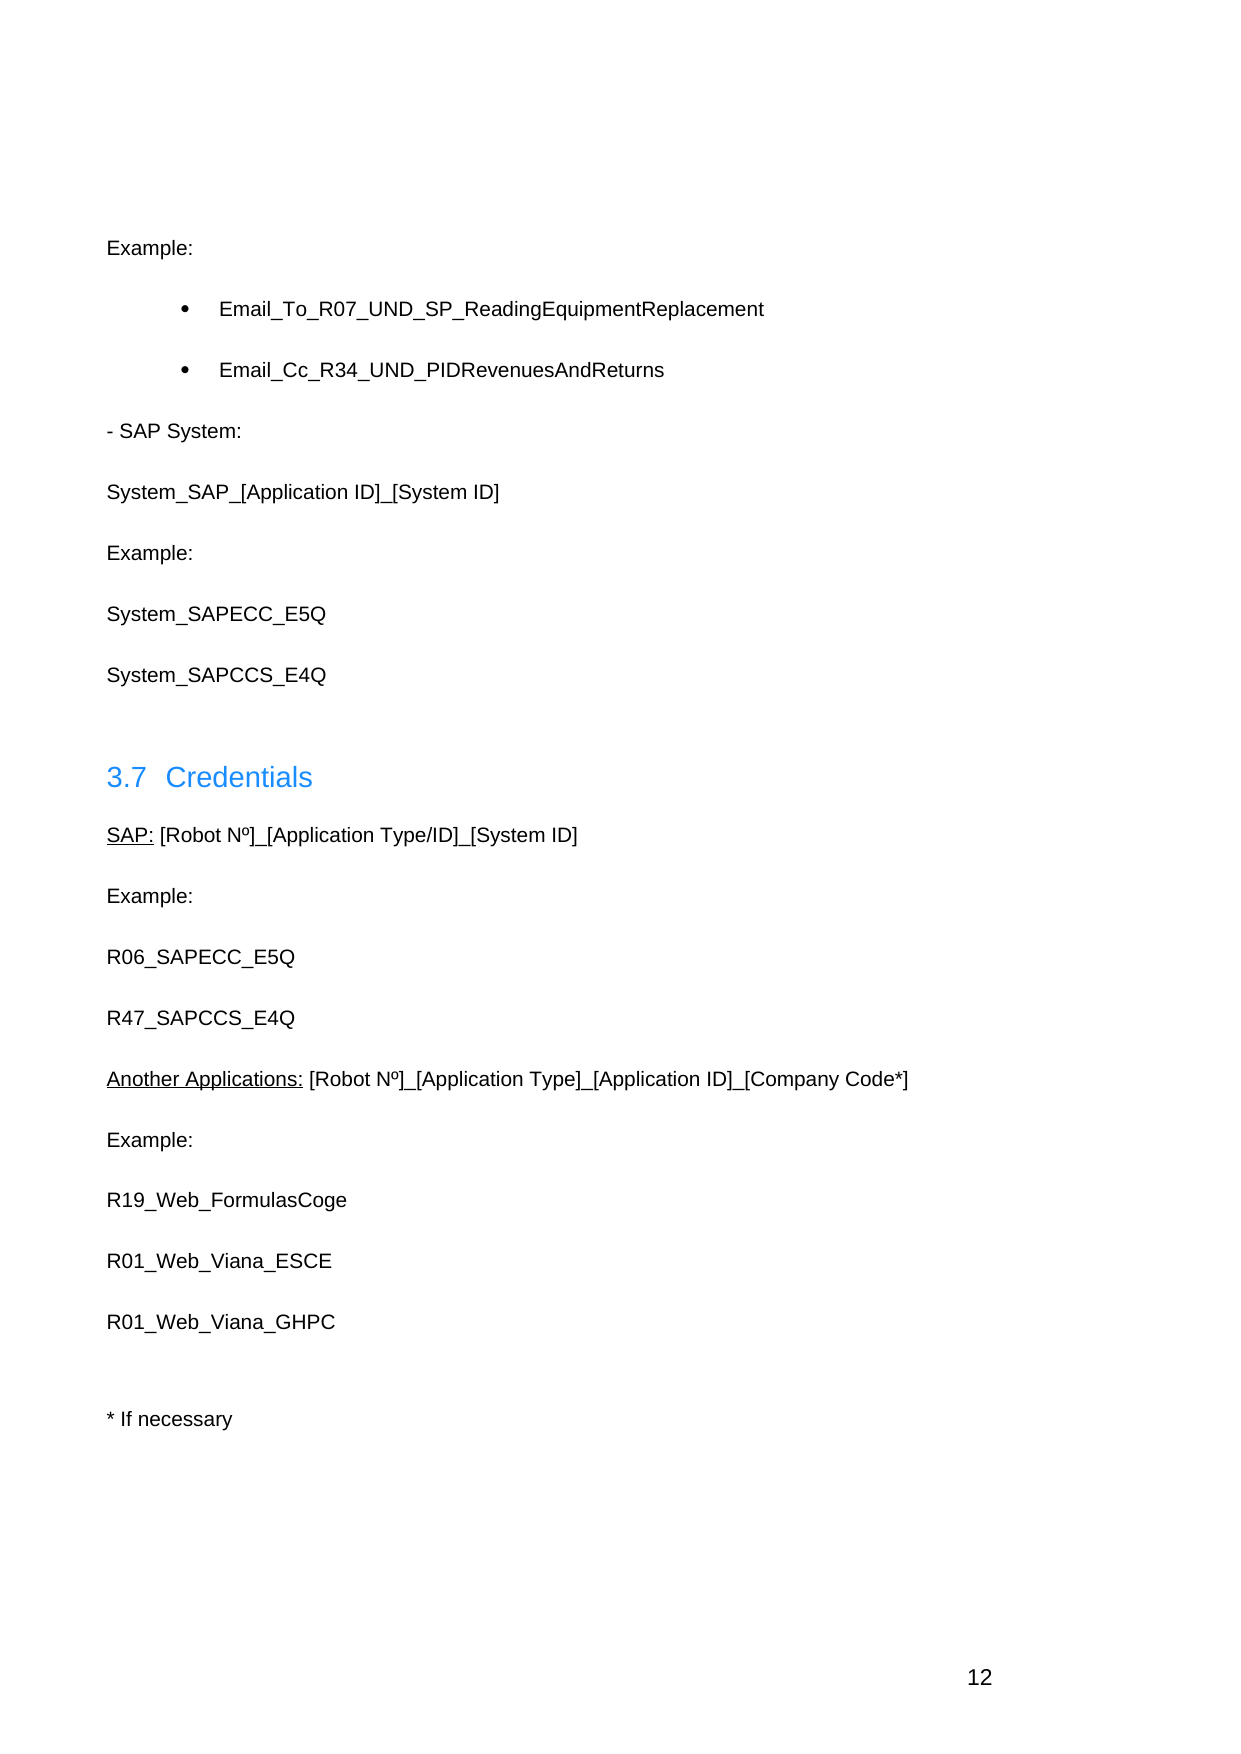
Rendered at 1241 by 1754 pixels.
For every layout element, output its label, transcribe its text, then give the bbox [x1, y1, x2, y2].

text R19_Web_FormulasCoge [106, 1188, 1134, 1212]
text R06_SAPECC_E5Q [106, 944, 1134, 968]
text System_SAP_[Application ID]_[System ID] [106, 480, 1134, 504]
text * If necessary [106, 1407, 1134, 1431]
text Example: [106, 1127, 1134, 1151]
text SAP: [Robot Nº]_[Application Type/ID]_[System ID] [106, 823, 1134, 847]
text Example: [106, 236, 1134, 260]
text Example: [106, 884, 1134, 908]
list Email_To_R07_UND_SP_ReadingEquipmentReplacement [181, 297, 1134, 321]
text - SAP System: [106, 419, 1134, 443]
subtitle Credentials [106, 760, 1134, 793]
text R01_Web_Viana_GHPC [106, 1310, 1134, 1370]
list Email_Cc_R34_UND_PIDRevenuesAndReturns [181, 358, 1134, 382]
text R01_Web_Viana_ESCE [106, 1249, 1134, 1273]
text System_SAPCCS_E4Q [106, 663, 1134, 723]
text System_SAPECC_E5Q [106, 602, 1134, 626]
text Example: [106, 541, 1134, 565]
text Another Applications: [Robot Nº]_[Application Type]_[Application ID]_[Company Code*] [106, 1066, 1134, 1090]
text R47_SAPCCS_E4Q [106, 1006, 1134, 1029]
